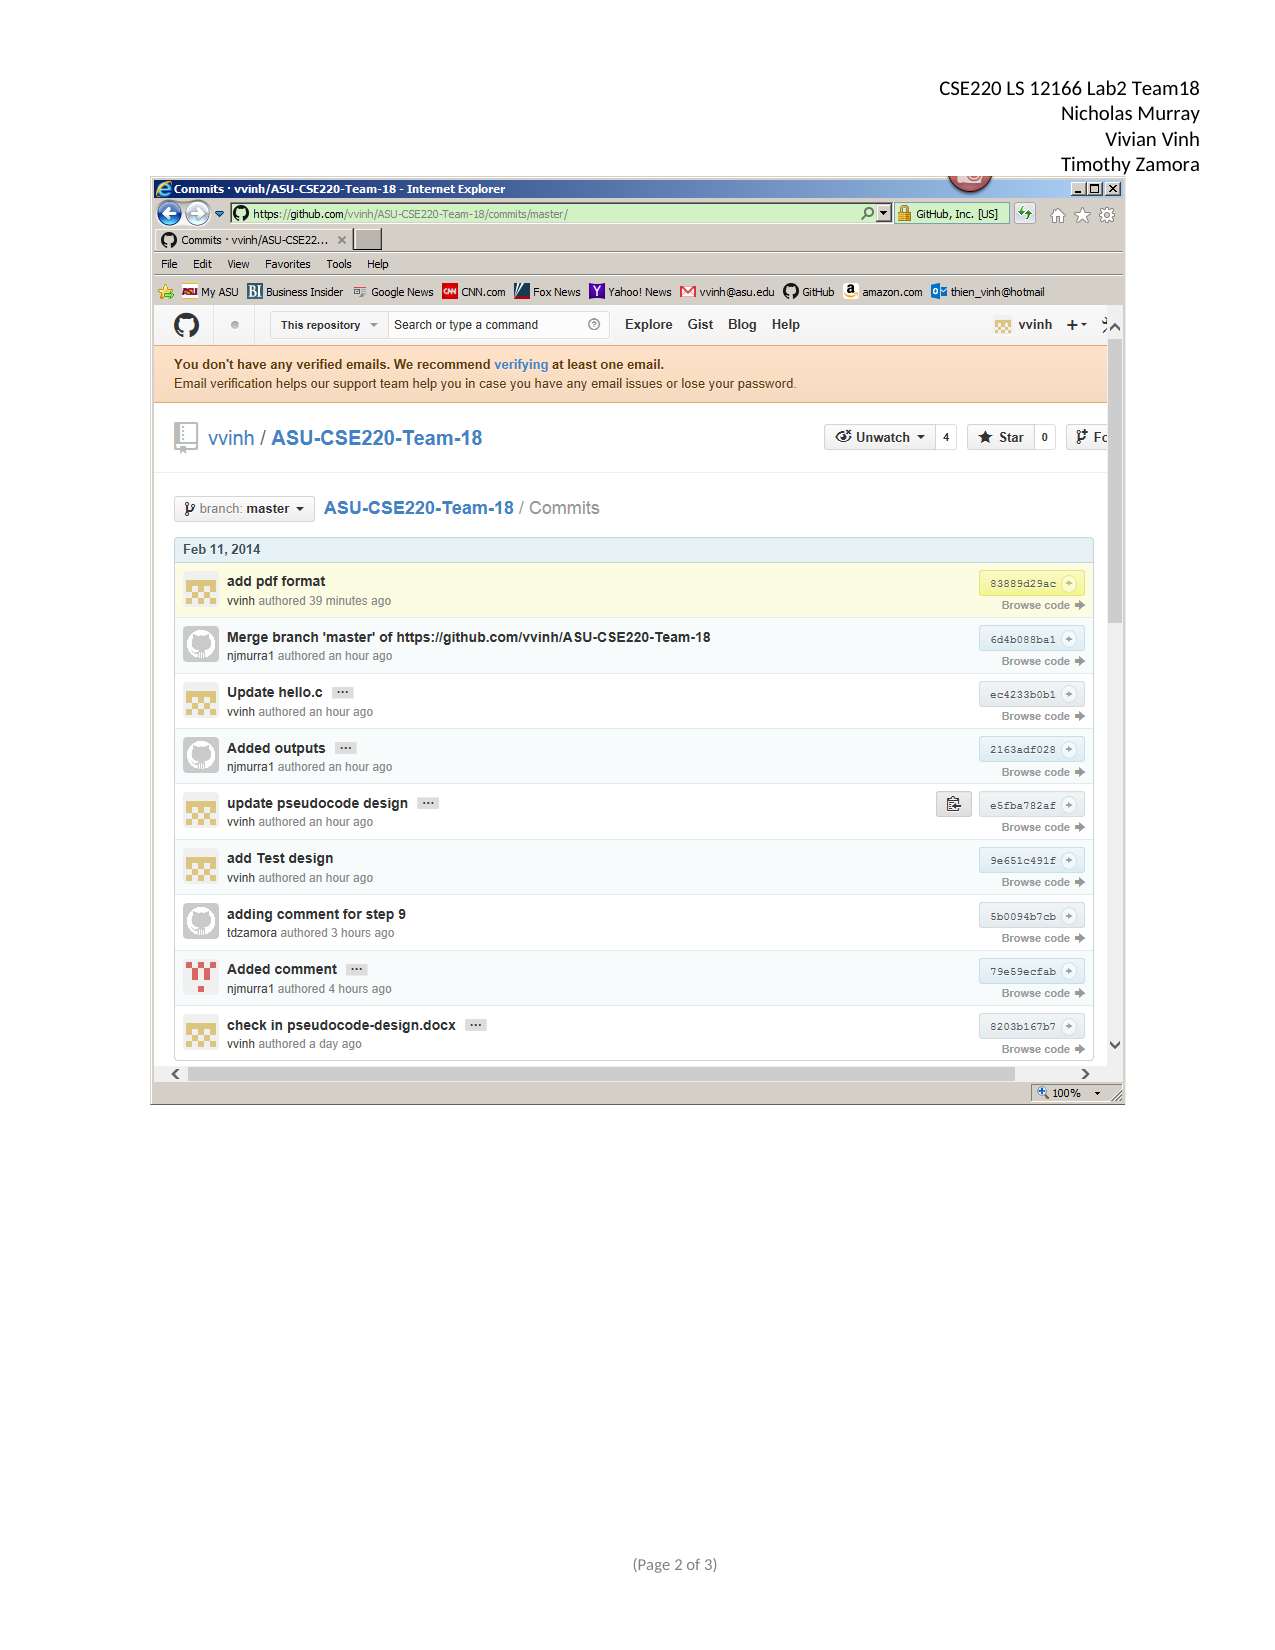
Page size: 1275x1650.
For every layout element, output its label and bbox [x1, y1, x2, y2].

picture [150, 176, 1125, 1105]
